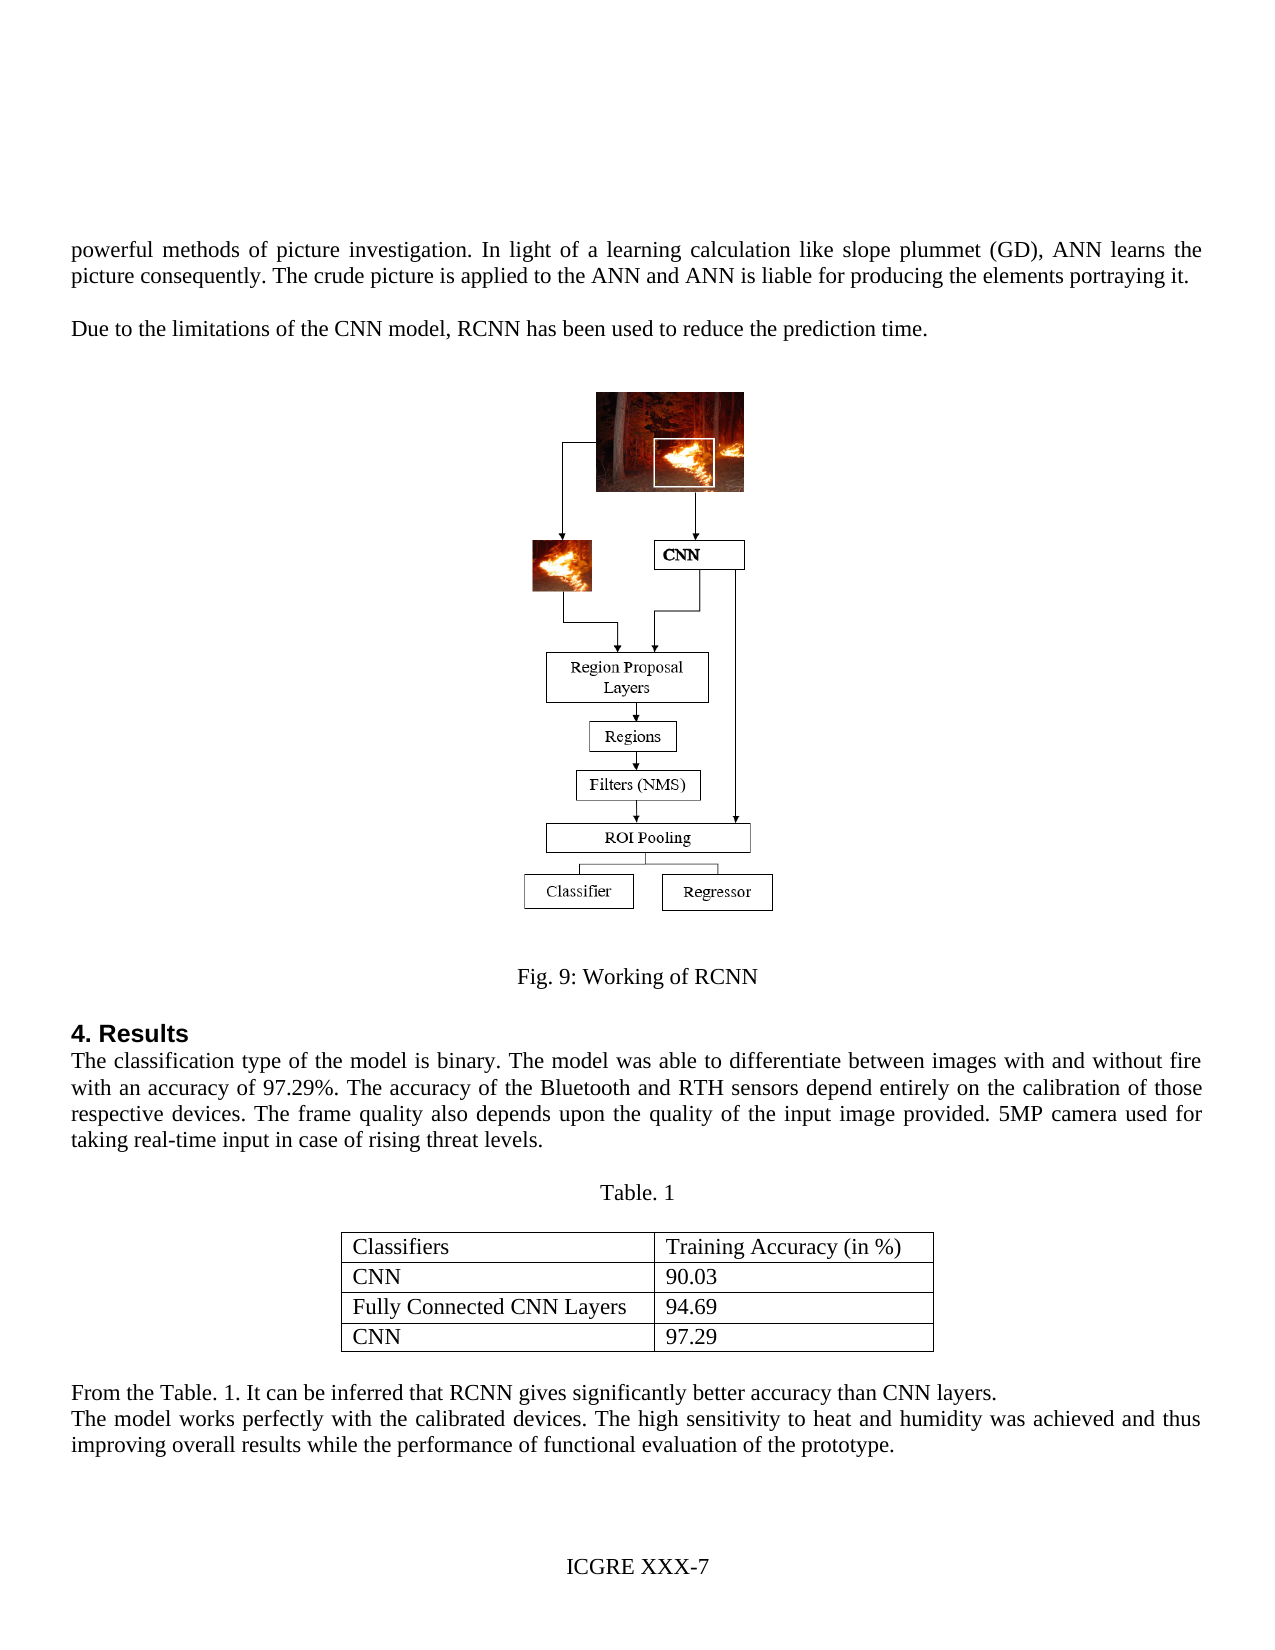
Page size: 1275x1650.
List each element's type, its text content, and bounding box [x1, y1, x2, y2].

text The model works perfectly with the calibrated devices. The high sensitivity to heat and humidity was achieved and thus improving overall results while the performance of functional evaluation of the prototype. [71, 1405, 1204, 1458]
text Due to the limitations of the CNN model, RCNN has been used to reduce the prediction time. [71, 315, 1204, 342]
table_cell 94.69 [655, 1293, 933, 1322]
table_cell 97.29 [655, 1324, 933, 1351]
text 4. Results [71, 1018, 1204, 1047]
picture [452, 367, 823, 937]
text From the Table. 1. It can be inferred that RCNN gives significantly better accuracy than CNN layers. [71, 1378, 1204, 1405]
table_header Classifiers [342, 1233, 654, 1262]
text Fig. 9: Working of RCNN [71, 963, 1204, 990]
text Table. 1 [71, 1179, 1204, 1205]
table_cell CNN [342, 1324, 654, 1351]
table_cell CNN [342, 1263, 654, 1292]
text The classification type of the model is binary. The model was able to differentiate between images with and without fire with an accuracy of 97.29%. The accuracy of the Bluetooth and RTH sensors depend entirely on the calibration of those respective devices. The frame quality also depends upon the quality of the input image provided. 5MP camera used for taking real-time input in case of rising threat levels. [71, 1047, 1204, 1153]
table_header Training Accuracy (in %) [655, 1233, 933, 1262]
table_cell 90.03 [655, 1263, 933, 1292]
table_cell Fully Connected CNN Layers [342, 1293, 654, 1322]
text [71, 236, 1204, 289]
